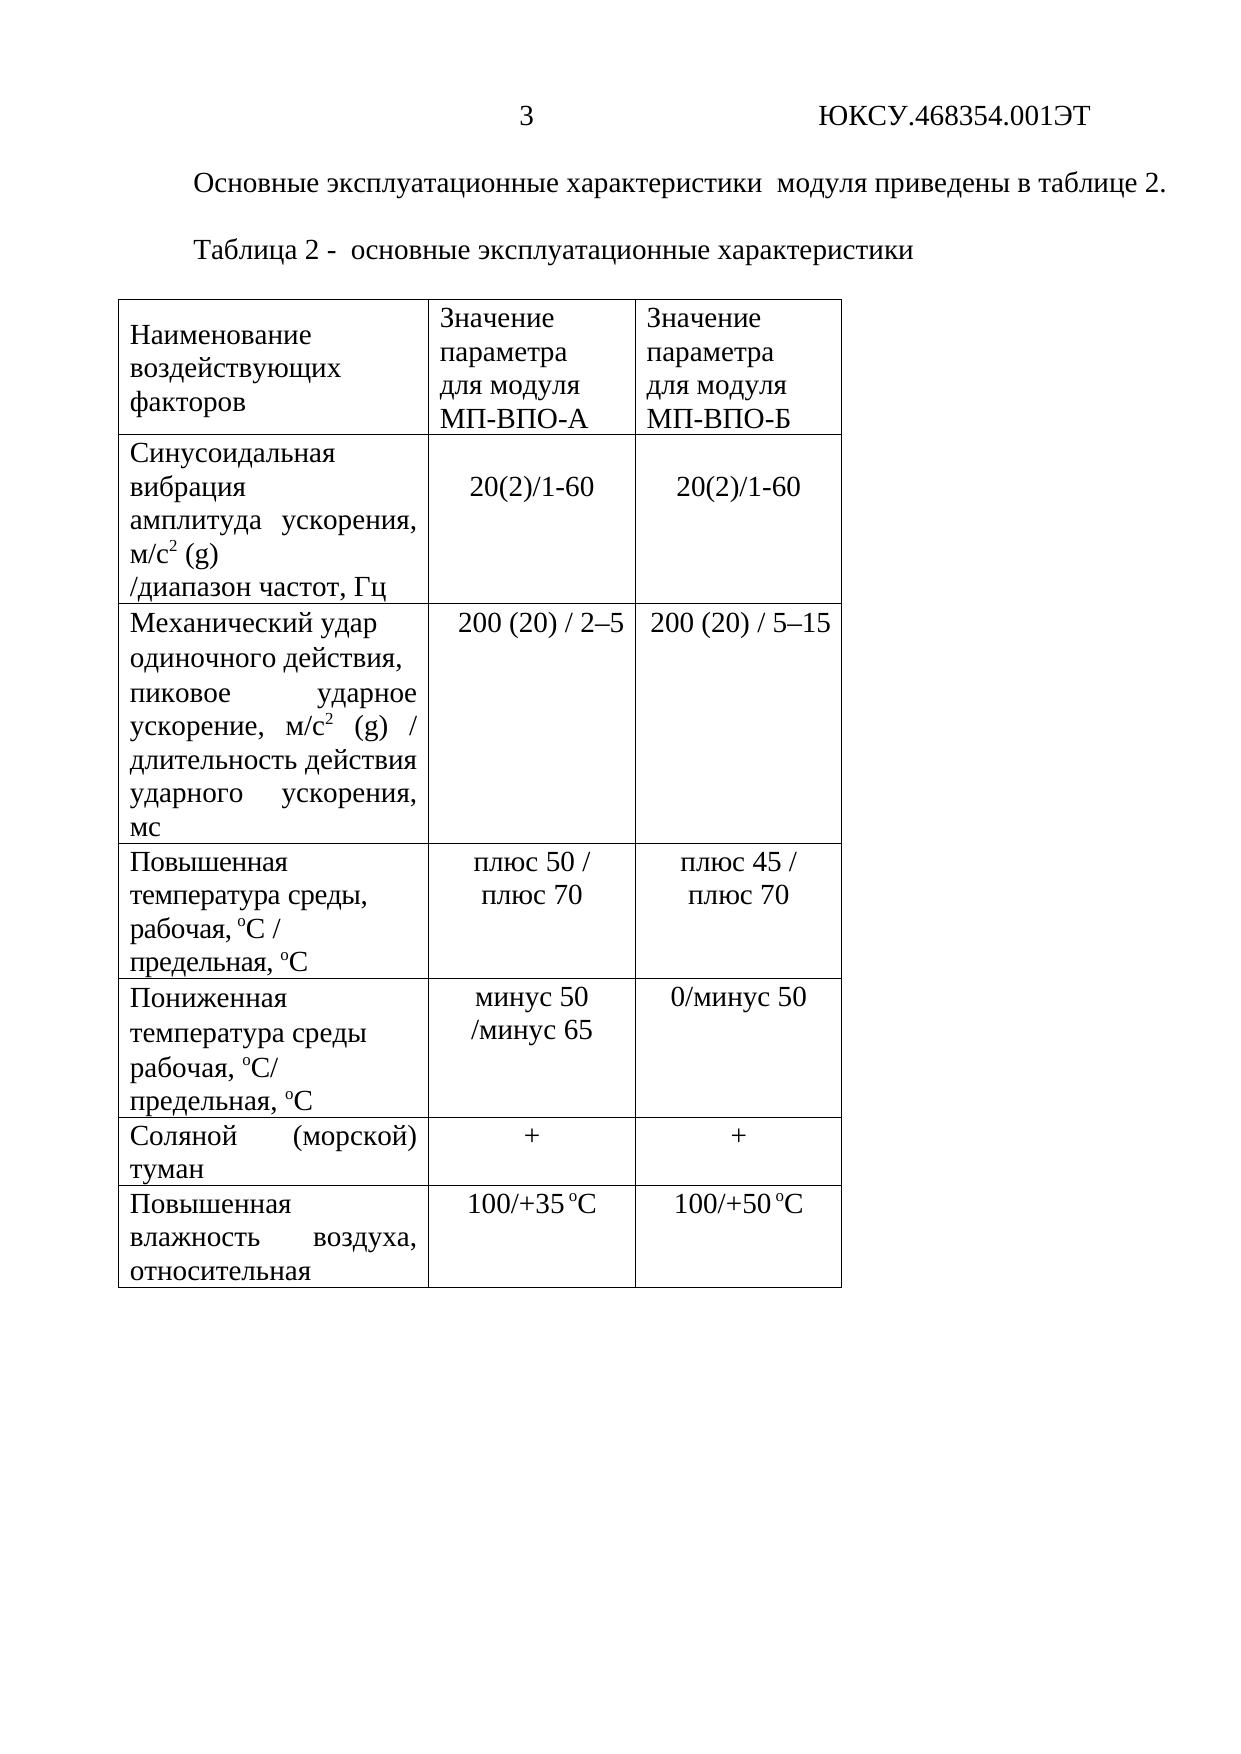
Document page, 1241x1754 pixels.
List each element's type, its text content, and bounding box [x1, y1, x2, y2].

table_cell 20(2)/1-60 [429, 435, 635, 603]
table_cell Повышенная влажность воздуха, относительная [119, 1186, 428, 1287]
table_cell 200 (20) / 5–15 [636, 604, 841, 843]
table_cell плюс 45 / плюс 70 [636, 844, 841, 978]
table_cell Механический удар одиночного действия, пиковое ударное ускорение, м/с2 (g) / длительность действия ударного ускорения, мс [119, 604, 428, 843]
table_cell + [636, 1118, 841, 1185]
table_cell 100/+35 оС [429, 1186, 635, 1287]
table_cell 0/минус 50 [636, 979, 841, 1117]
text Таблица 2 - основные эксплуатационные характеристики [118, 232, 1181, 266]
table_cell 200 (20) / 2–5 [429, 604, 635, 843]
table_cell Синусоидальная вибрация амплитуда ускорения, м/с2 (g) /диапазон частот, Гц [119, 435, 428, 603]
table_header Наименование воздействующих факторов [119, 300, 428, 434]
table_cell 100/+50 оС [636, 1186, 841, 1287]
table_cell минус 50 /минус 65 [429, 979, 635, 1117]
table_cell Пониженная температура среды рабочая, оС/ предельная, оС [119, 979, 428, 1117]
text Основные эксплуатационные характеристики модуля приведены в таблице 2. [118, 165, 1181, 198]
table_cell плюс 50 / плюс 70 [429, 844, 635, 978]
table_header Значение параметра для модуля МП-ВПО-Б [636, 300, 841, 434]
table_header Значение параметра для модуля МП-ВПО-А [429, 300, 635, 434]
table_cell Соляной (морской) туман [119, 1118, 428, 1185]
table_cell 20(2)/1-60 [636, 435, 841, 603]
table_cell Повышенная температура среды, рабочая, оС / предельная, оС [119, 844, 428, 978]
text 3 ЮКСУ.468354.001ЭТ [118, 98, 1181, 131]
table_cell + [429, 1118, 635, 1185]
